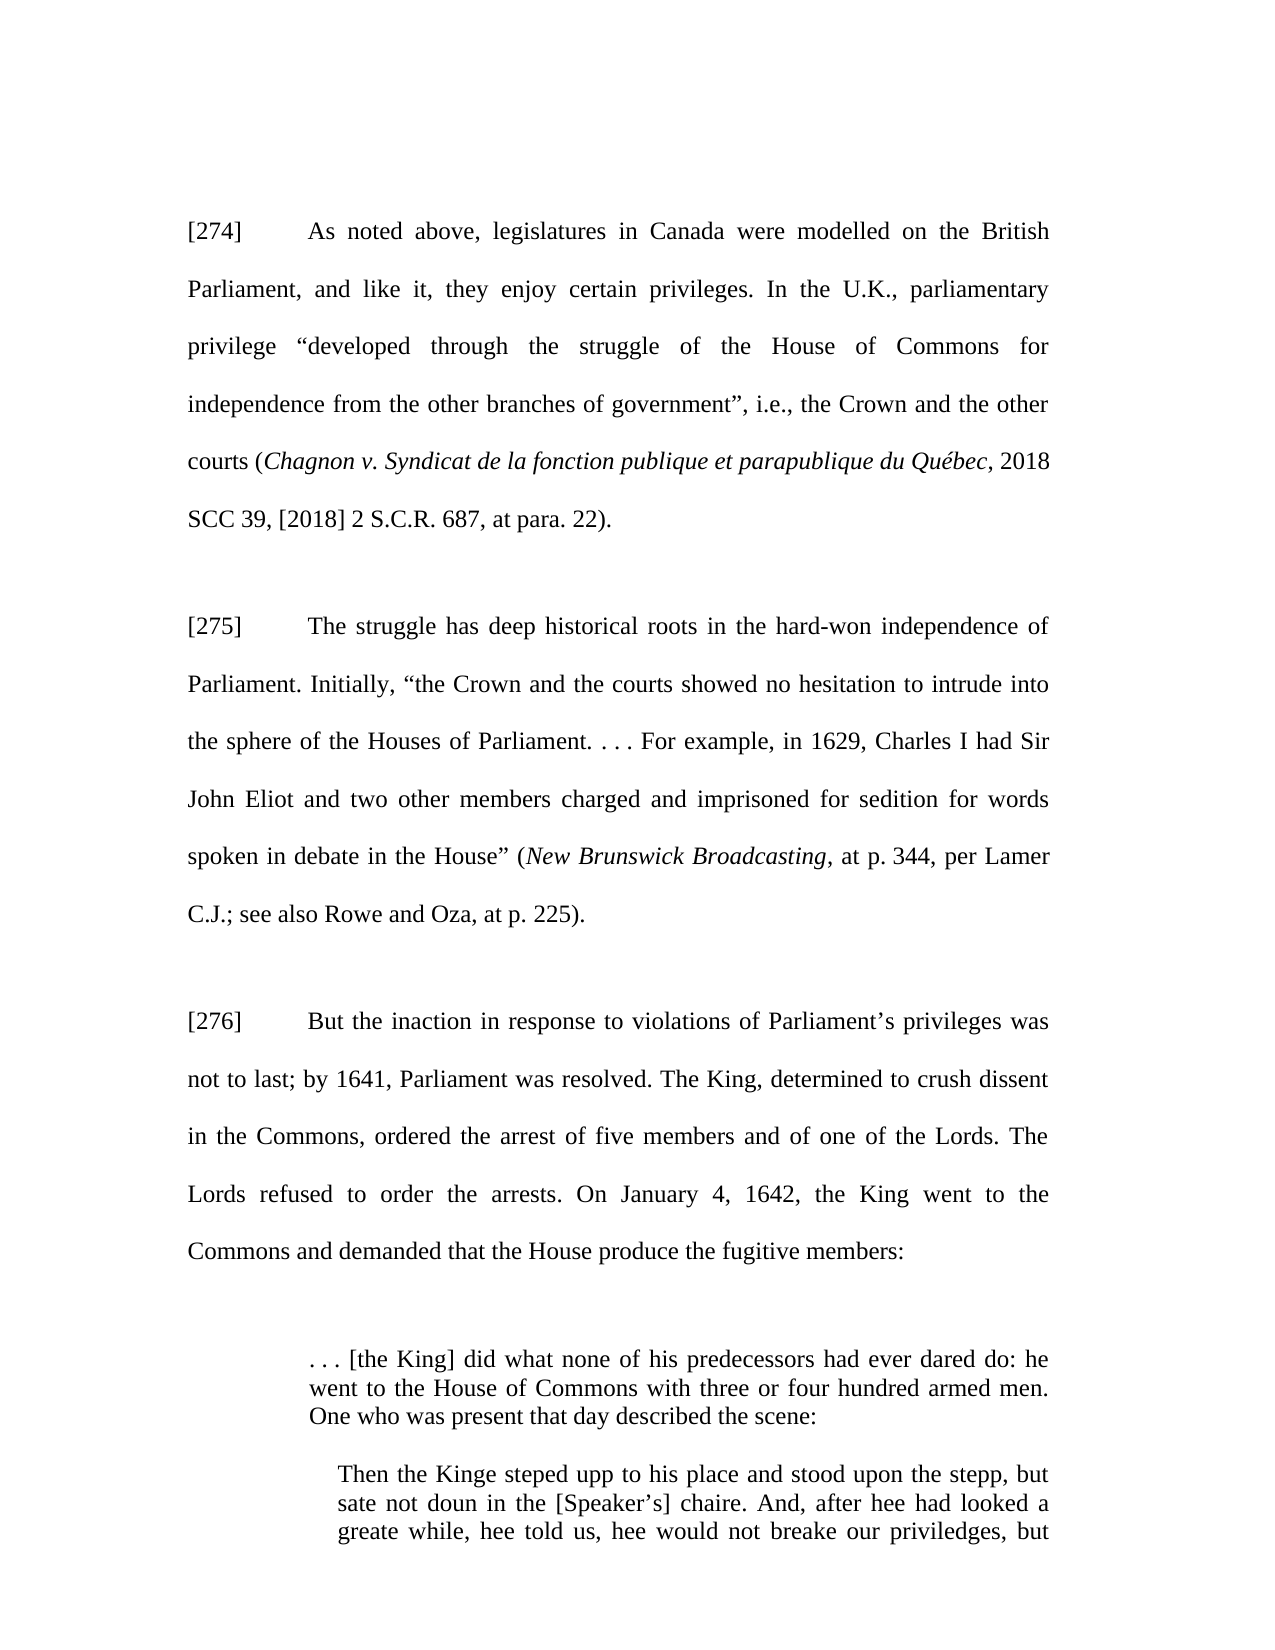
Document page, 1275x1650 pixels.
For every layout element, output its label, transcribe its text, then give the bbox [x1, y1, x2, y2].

text The struggle has deep historical roots in the hard-won independence of Parliament. Initially, “the Crown and the courts showed no hesitation to intrude into the sphere of the Houses of Parliament. . . . For example, in 1629, Charles I had Sir John Eliot and two other members charged and imprisoned for sedition for words spoken in debate in the House” (New Brunswick Broadcasting, at p. 344, per Lamer C.J.; see also Rowe and Oza, at p. 225). [187, 611, 1050, 928]
text As noted above, legislatures in Canada were modelled on the British Parliament, and like it, they enjoy certain privileges. In the U.K., parliamentary privilege “developed through the struggle of the House of Commons for independence from the other branches of government”, i.e., the Crown and the other courts (Chagnon v. Syndicat de la fonction publique et parapublique du Québec, 2018 SCC 39, [2018] 2 S.C.R. 687, at para. 22). [187, 216, 1050, 533]
text . . . [the King] did what none of his predecessors had ever dared do: he went to the House of Commons with three or four hundred armed men. One who was present that day described the scene: [309, 1344, 1050, 1430]
text But the inaction in response to violations of Parliament’s privileges was not to last; by 1641, Parliament was resolved. The King, determined to crush dissent in the Commons, ordered the arrest of five members and of one of the Lords. The Lords refused to order the arrests. On January 4, 1642, the King went to the Commons and demanded that the House produce the fugitive members: [187, 1006, 1050, 1265]
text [337, 1459, 1050, 1545]
